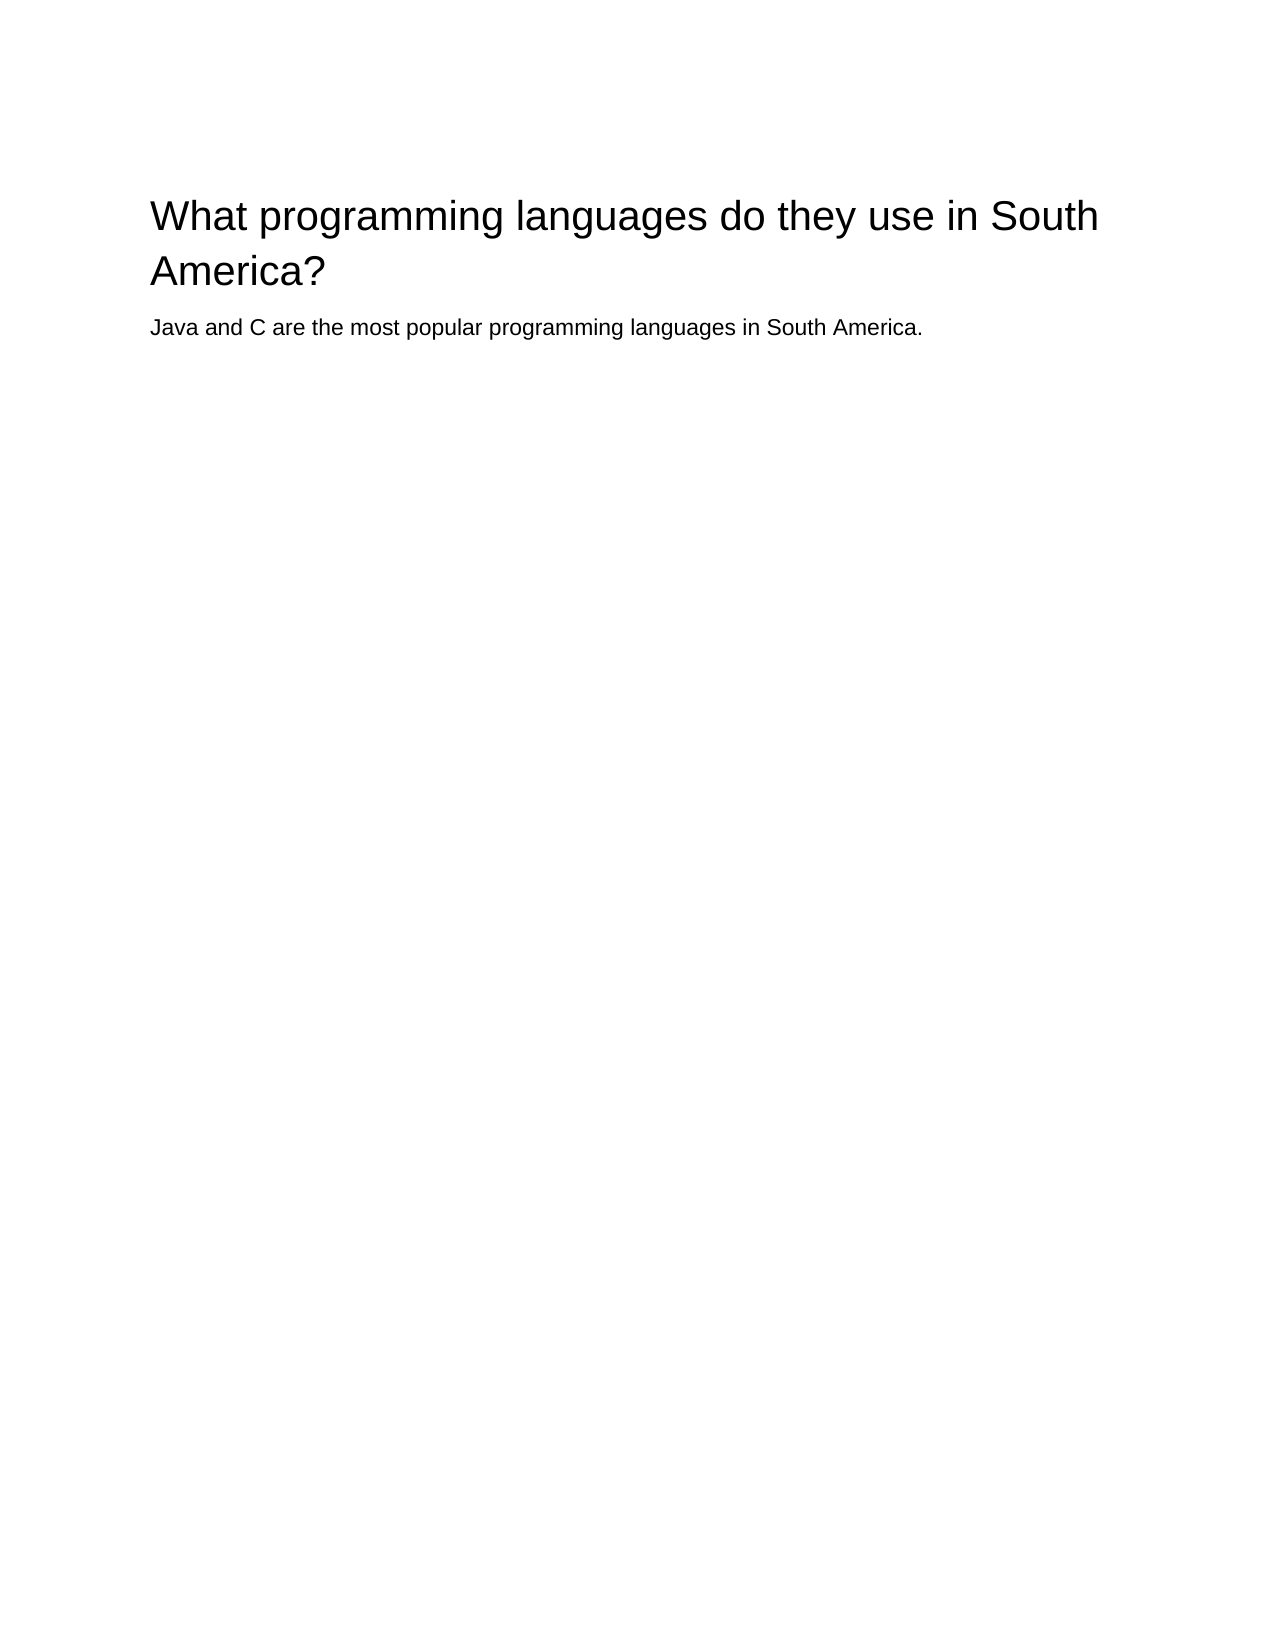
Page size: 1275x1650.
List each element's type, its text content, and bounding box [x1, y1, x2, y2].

text Java and C are the most popular programming languages in South America. [150, 314, 1125, 341]
subtitle What programming languages do they use in South America? [150, 192, 1125, 295]
